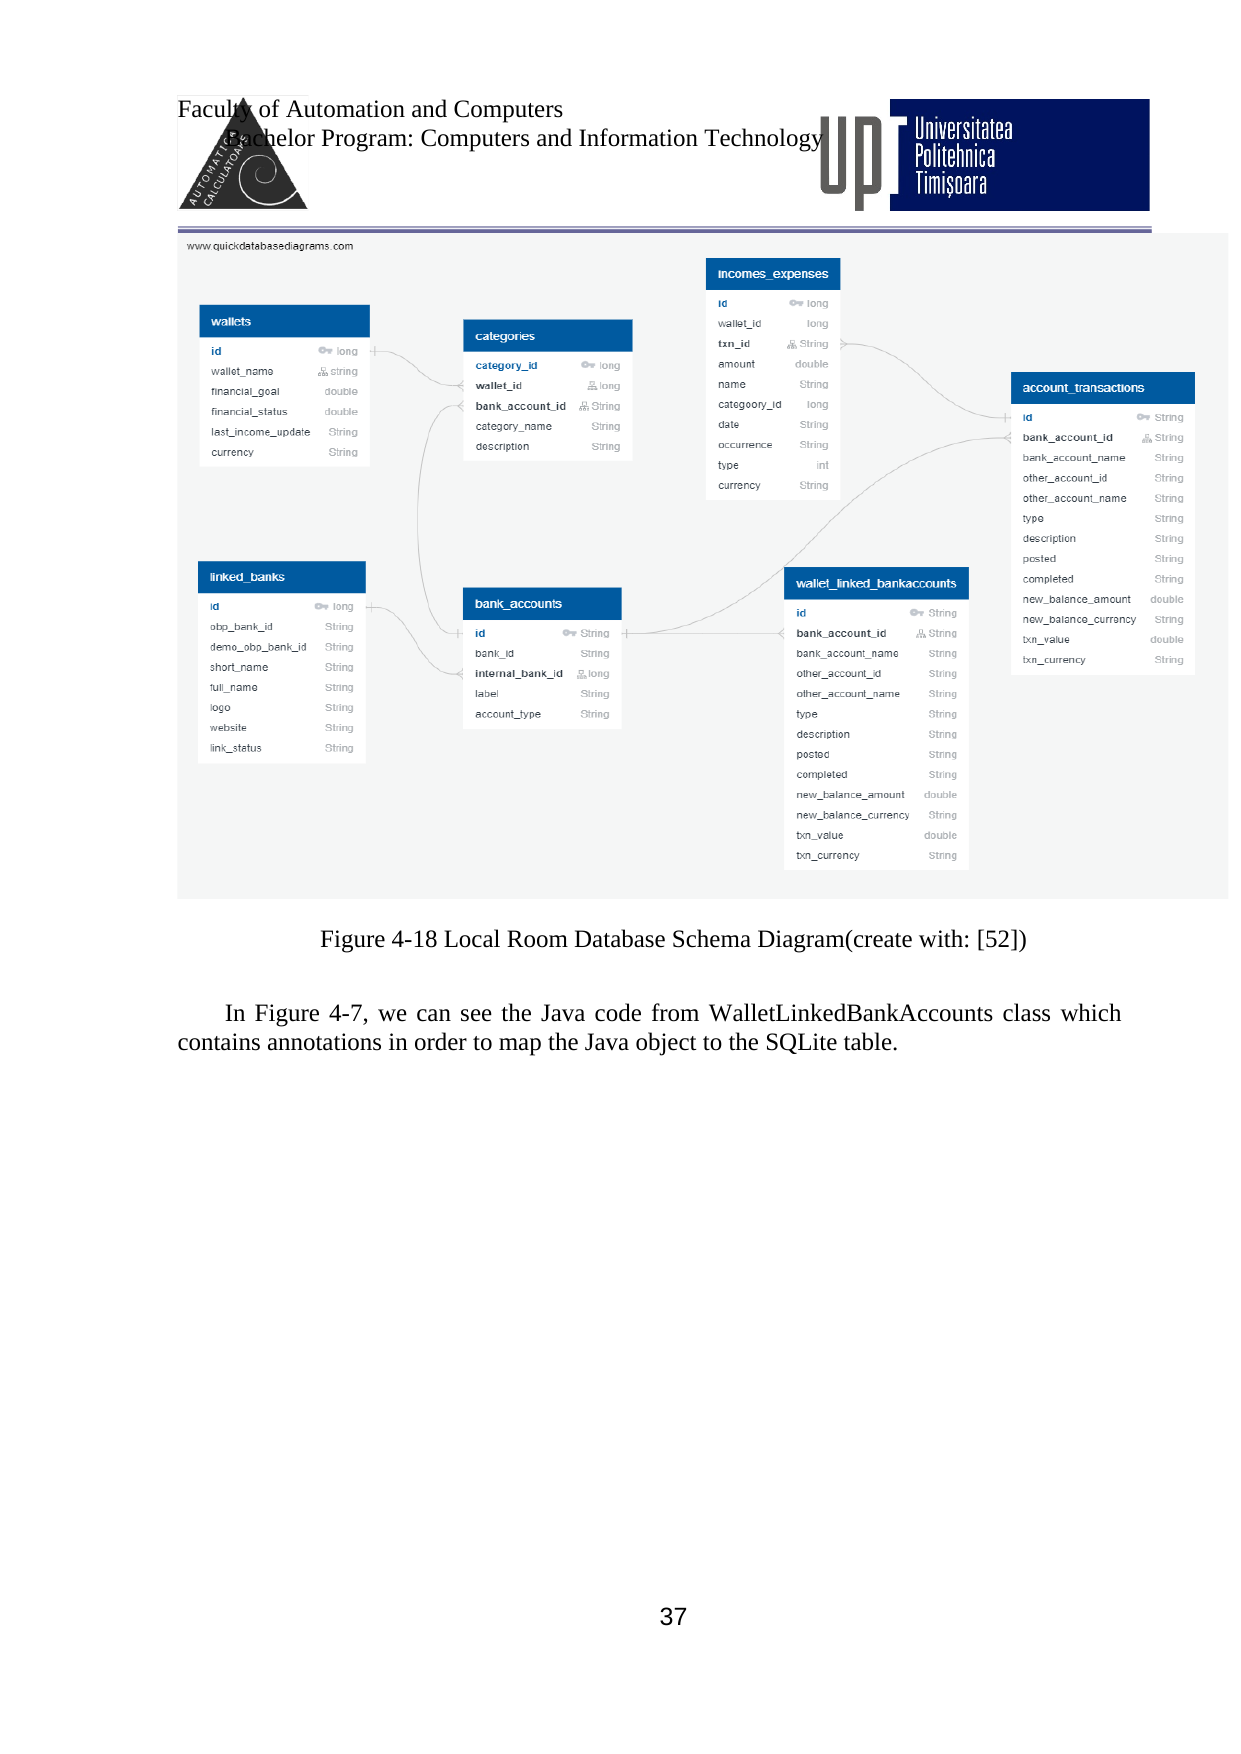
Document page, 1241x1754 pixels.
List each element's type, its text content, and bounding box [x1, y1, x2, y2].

picture [177, 95, 309, 211]
picture [820, 99, 1150, 211]
text Figure 4-6 Local Room Database Schema Diagram(create with: ) [177, 924, 1122, 953]
text In Figure 4-7, we can see the Java code from WalletLinkedBankAccounts class which contains annotations in order to map the Java object to the SQLite table. [177, 998, 1122, 1056]
picture [177, 225, 1229, 899]
